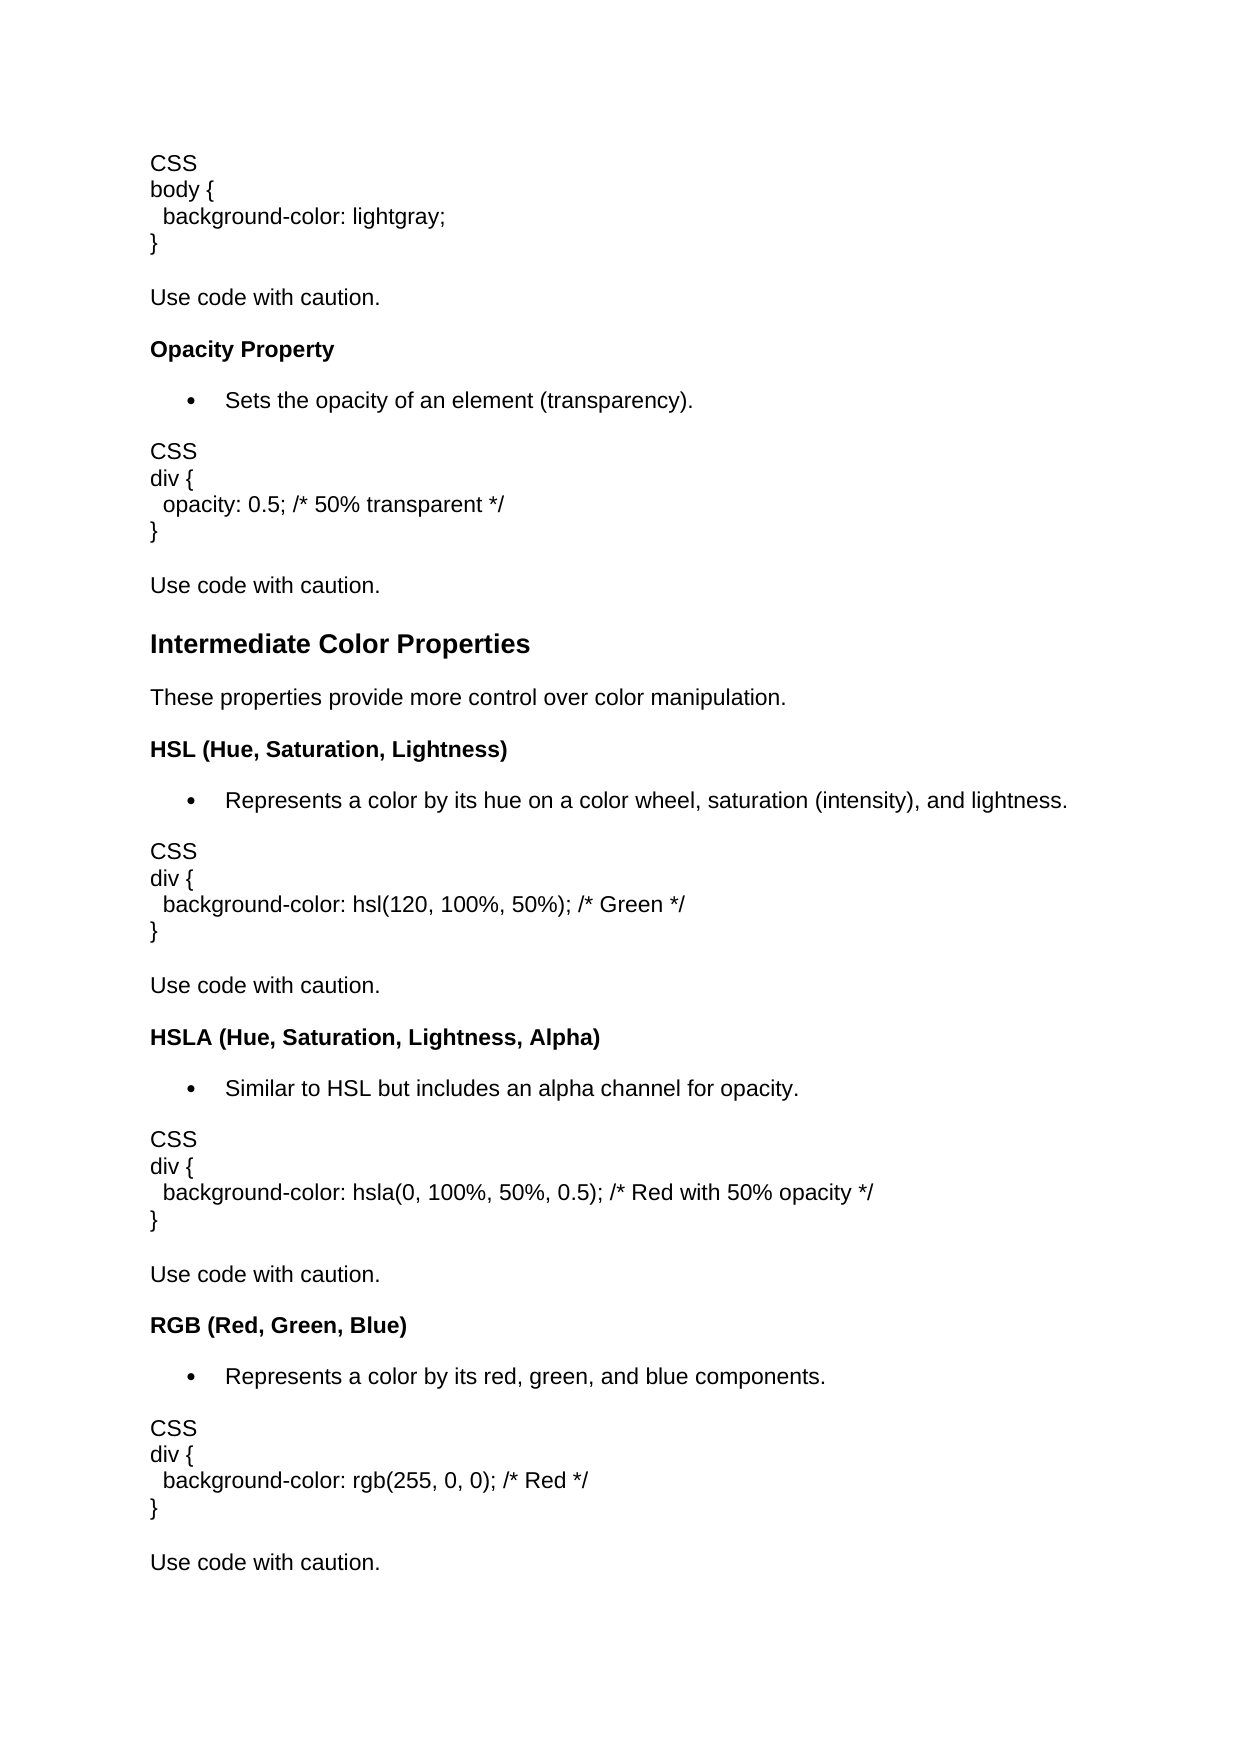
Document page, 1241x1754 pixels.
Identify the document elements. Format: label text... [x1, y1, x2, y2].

text } [150, 229, 1090, 255]
text div { [150, 1153, 1090, 1179]
text CSS [150, 838, 1090, 864]
text opacity: 0.5; /* 50% transparent */ [150, 491, 1090, 517]
text } [150, 517, 1090, 544]
list Represents a color by its hue on a color wheel, saturation (intensity), and lightness. [187, 787, 1090, 813]
list Represents a color by its red, green, and blue components. [187, 1363, 1090, 1390]
text background-color: lightgray; [150, 203, 1090, 229]
text } [150, 917, 1090, 944]
text Use code with caution. [150, 1549, 1090, 1575]
text Use code with caution. [150, 1261, 1090, 1287]
text Use code with caution. [150, 972, 1090, 999]
text CSS [150, 150, 1090, 176]
text } [150, 1206, 1090, 1232]
text CSS [150, 438, 1090, 464]
text body { [150, 176, 1090, 203]
text HSL (Hue, Saturation, Lightness) [150, 736, 1090, 762]
text RGB (Red, Green, Blue) [150, 1312, 1090, 1338]
text } [150, 1494, 1090, 1520]
text Intermediate Color Properties [150, 628, 1090, 659]
text These properties provide more control over color manipulation. [150, 684, 1090, 711]
text CSS [150, 1126, 1090, 1153]
text div { [150, 864, 1090, 891]
text background-color: hsl(120, 100%, 50%); /* Green */ [150, 891, 1090, 917]
text div { [150, 464, 1090, 491]
list Sets the opacity of an element (transparency). [187, 387, 1090, 413]
text HSLA (Hue, Saturation, Lightness, Alpha) [150, 1024, 1090, 1050]
text Opacity Property [150, 336, 1090, 362]
text Use code with caution. [150, 284, 1090, 311]
text div { [150, 1441, 1090, 1467]
text background-color: hsla(0, 100%, 50%, 0.5); /* Red with 50% opacity */ [150, 1179, 1090, 1206]
list Similar to HSL but includes an alpha channel for opacity. [187, 1075, 1090, 1101]
text background-color: rgb(255, 0, 0); /* Red */ [150, 1467, 1090, 1494]
text CSS [150, 1415, 1090, 1441]
text Use code with caution. [150, 572, 1090, 599]
